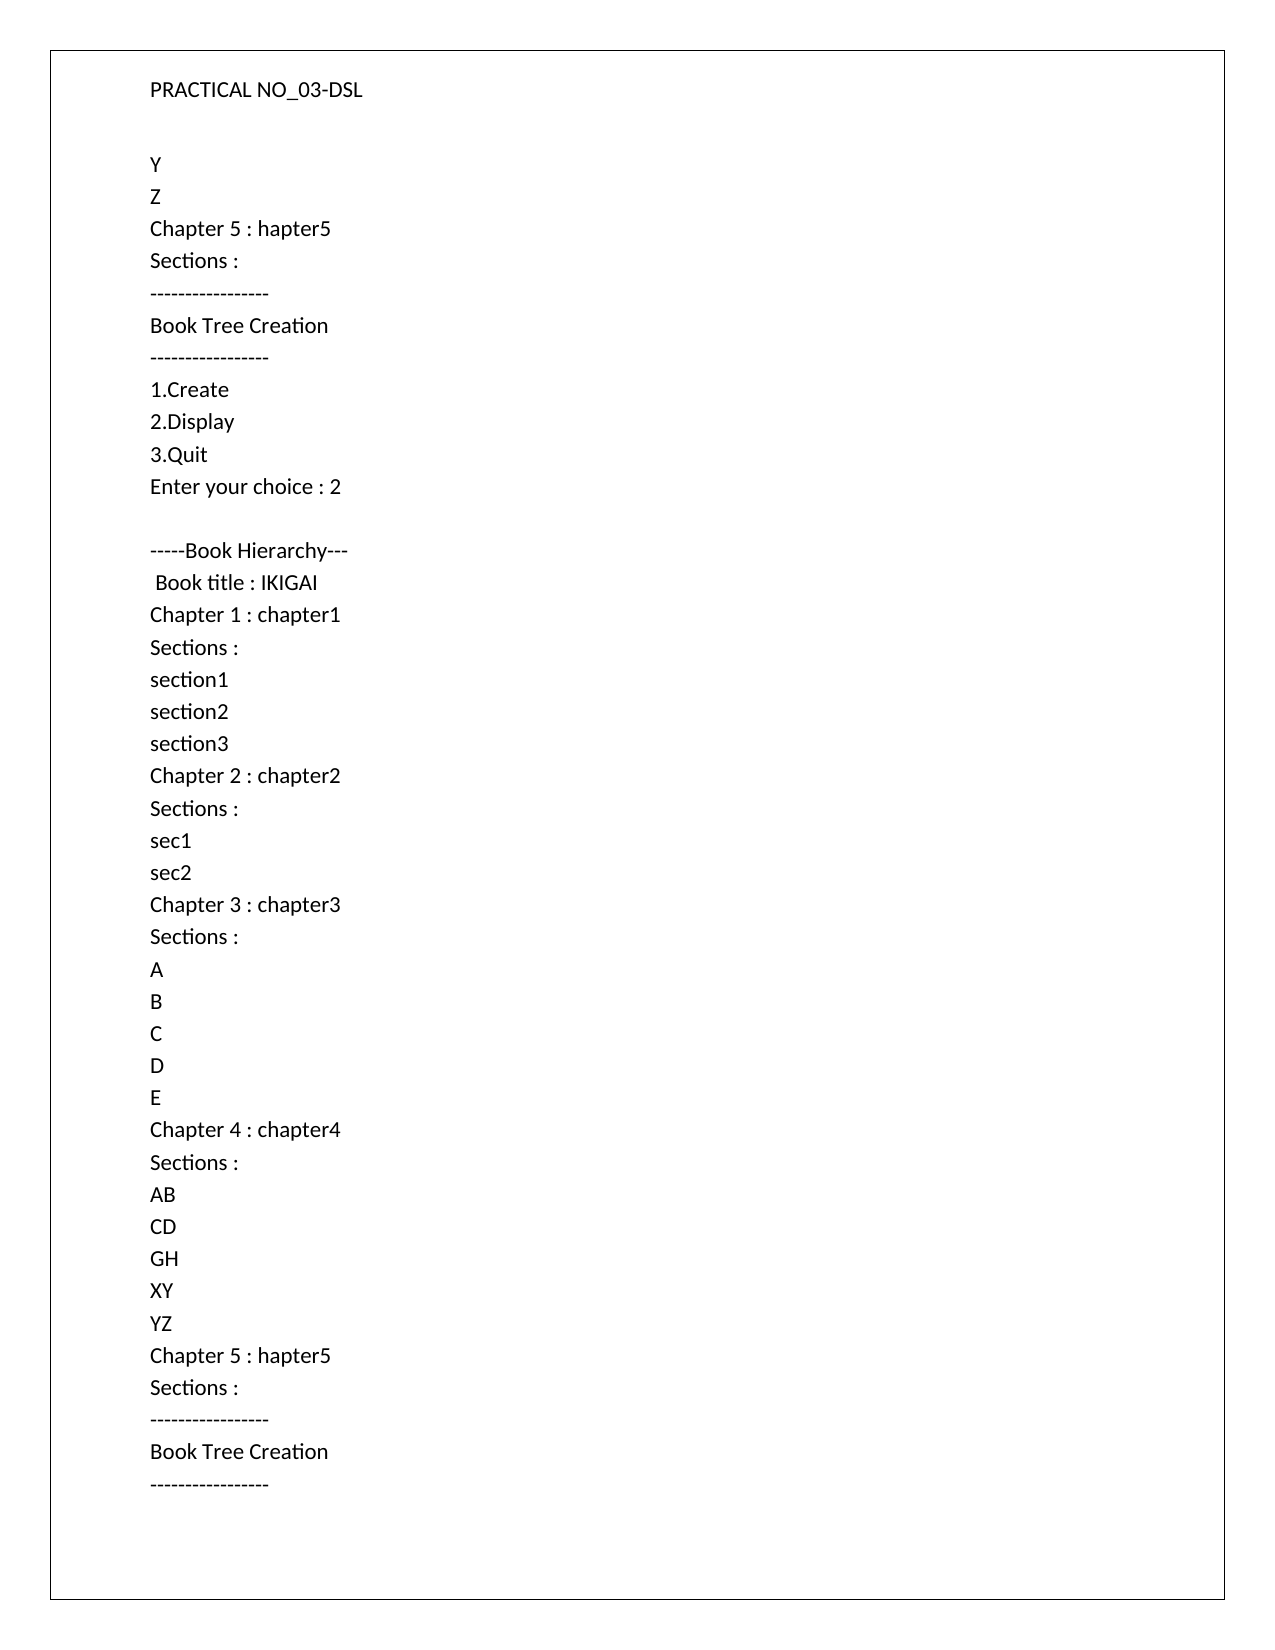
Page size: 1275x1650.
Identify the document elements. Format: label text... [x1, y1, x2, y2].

text B [150, 987, 1125, 1015]
text Sections : [150, 633, 1125, 661]
text Chapter 5 : hapter5 [150, 1341, 1125, 1369]
text A [150, 955, 1125, 983]
text ----------------- [150, 1405, 1125, 1433]
text Sections : [150, 922, 1125, 951]
text Chapter 1 : chapter1 [150, 601, 1125, 629]
text Book title : IKIGAI [150, 568, 1125, 596]
text Book Tree Creation [150, 1437, 1125, 1466]
text 1.Create [150, 375, 1125, 403]
text Sections : [150, 1148, 1125, 1176]
text Book Tree Creation [150, 311, 1125, 339]
text ----------------- [150, 279, 1125, 307]
text ----------------- [150, 343, 1125, 371]
text E [150, 1083, 1125, 1111]
text Chapter 5 : hapter5 [150, 214, 1125, 242]
text -----Book Hierarchy--- [150, 536, 1125, 564]
text Enter your choice : 2 [150, 472, 1125, 500]
text D [150, 1051, 1125, 1079]
text section3 [150, 729, 1125, 757]
text ----------------- [150, 1470, 1125, 1498]
text Sections : [150, 1373, 1125, 1401]
text section2 [150, 697, 1125, 725]
text XY [150, 1277, 1125, 1304]
text section1 [150, 665, 1125, 693]
text GH [150, 1244, 1125, 1272]
text Chapter 3 : chapter3 [150, 890, 1125, 918]
text sec1 [150, 826, 1125, 854]
text Chapter 2 : chapter2 [150, 762, 1125, 789]
text Sections : [150, 247, 1125, 274]
text AB [150, 1180, 1125, 1208]
text Y [150, 150, 1125, 178]
text YZ [150, 1309, 1125, 1337]
text Sections : [150, 794, 1125, 822]
text Z [150, 182, 1125, 210]
text 3.Quit [150, 440, 1125, 468]
text sec2 [150, 858, 1125, 886]
text C [150, 1019, 1125, 1047]
text CD [150, 1212, 1125, 1240]
text 2.Display [150, 407, 1125, 436]
text Chapter 4 : chapter4 [150, 1116, 1125, 1144]
